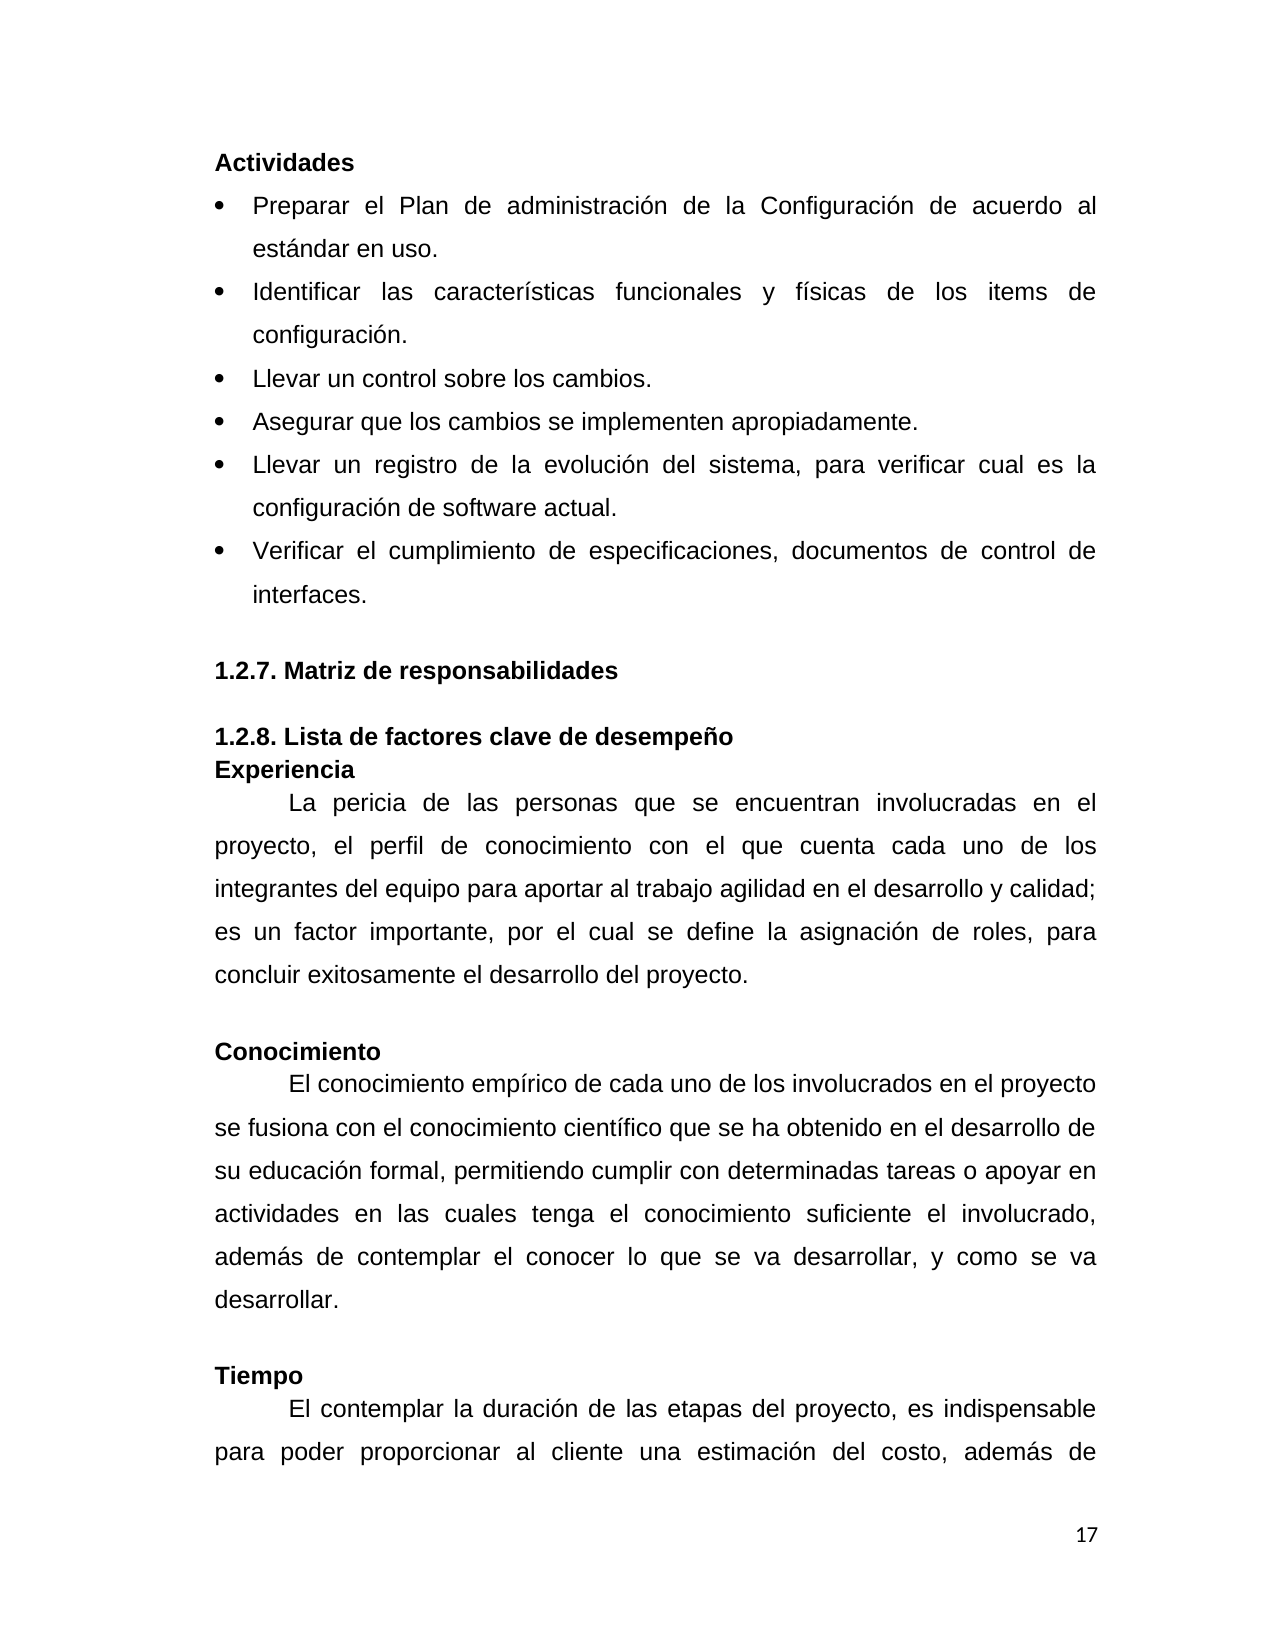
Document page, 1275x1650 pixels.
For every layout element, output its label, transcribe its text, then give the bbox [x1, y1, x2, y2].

text La pericia de las personas que se encuentran involucradas en el proyecto, el perfil de conocimiento con el que cuenta cada uno de los integrantes del equipo para aportar al trabajo agilidad en el desarrollo y calidad; es un factor importante, por el cual se define la asignación de roles, para concluir exitosamente el desarrollo del proyecto. [214, 788, 1098, 989]
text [214, 1394, 1098, 1466]
text 1.2.7. Matriz de responsabilidades [214, 656, 1098, 684]
list Llevar un control sobre los cambios. [215, 363, 1098, 392]
text Tiempo [214, 1361, 1098, 1390]
text Actividades [214, 148, 1098, 176]
list Preparar el Plan de administración de la Configuración de acuerdo al estándar en uso. [215, 191, 1098, 263]
list Llevar un registro de la evolución del sistema, para verificar cual es la configuración de software actual. [215, 450, 1098, 522]
text Experiencia [214, 755, 1098, 783]
text 1.2.8. Lista de factores clave de desempeño [214, 722, 1098, 751]
list Verificar el cumplimiento de especificaciones, documentos de control de interfaces. [215, 536, 1098, 608]
text El conocimiento empírico de cada uno de los involucrados en el proyecto se fusiona con el conocimiento científico que se ha obtenido en el desarrollo de su educación formal, permitiendo cumplir con determinadas tareas o apoyar en actividades en las cuales tenga el conocimiento suficiente el involucrado, además de contemplar el conocer lo que se va desarrollar, y como se va desarrollar. [214, 1069, 1098, 1314]
text Conocimiento [214, 1036, 1098, 1065]
list Identificar las características funcionales y físicas de los items de configuración. [215, 277, 1098, 349]
list Asegurar que los cambios se implementen apropiadamente. [215, 407, 1098, 436]
